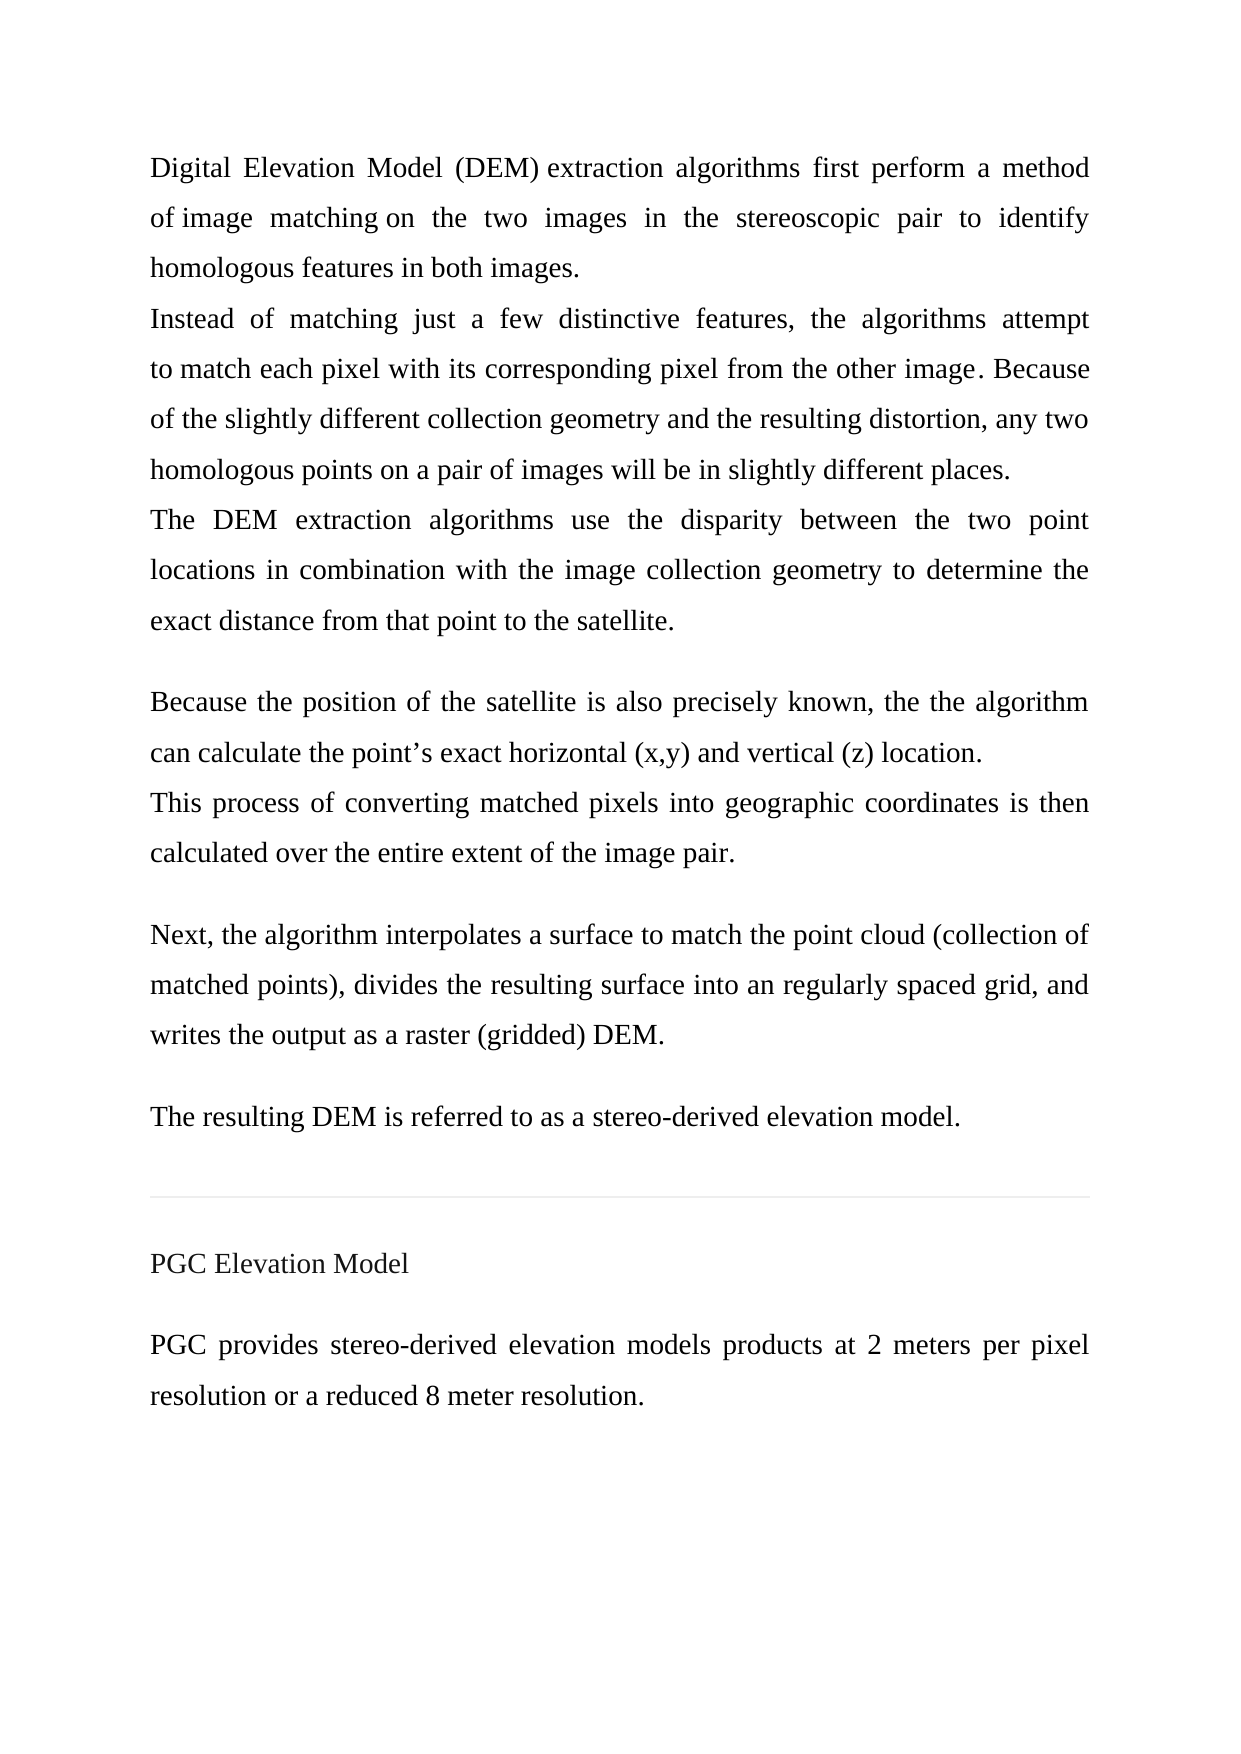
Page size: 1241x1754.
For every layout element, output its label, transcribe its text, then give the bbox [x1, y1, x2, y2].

text This process of converting matched pixels into geographic coordinates is then calculated over the entire extent of the image pair. [150, 785, 1090, 869]
text The resulting DEM is referred to as a stereo-derived elevation model. [150, 1099, 1090, 1133]
subtitle PGC Elevation Model [150, 1198, 1090, 1279]
text The DEM extraction algorithms use the disparity between the two point locations in combination with the image collection geometry to determine the exact distance from that point to the satellite. [150, 502, 1090, 636]
text Digital Elevation Model (DEM) extraction algorithms first perform a method of image matching on the two images in the stereoscopic pair to identify homologous features in both images. [150, 150, 1090, 284]
text Instead of matching just a few distinctive features, the algorithms attempt to match each pixel with its corresponding pixel from the other image. Because of the slightly different collection geometry and the resulting distortion, any two homologous points on a pair of images will be in slightly different places. [150, 301, 1090, 485]
text Because the position of the satellite is also precisely known, the the algorithm can calculate the point’s exact horizontal (x,y) and vertical (z) location. [150, 684, 1090, 768]
text Next, the algorithm interpolates a surface to match the point cloud (collection of matched points), divides the resulting surface into an regularly spaced grid, and writes the output as a raster (gridded) DEM. [150, 917, 1090, 1051]
text PGC provides stereo-derived elevation models products at 2 meters per pixel resolution or a reduced 8 meter resolution. [150, 1327, 1090, 1411]
